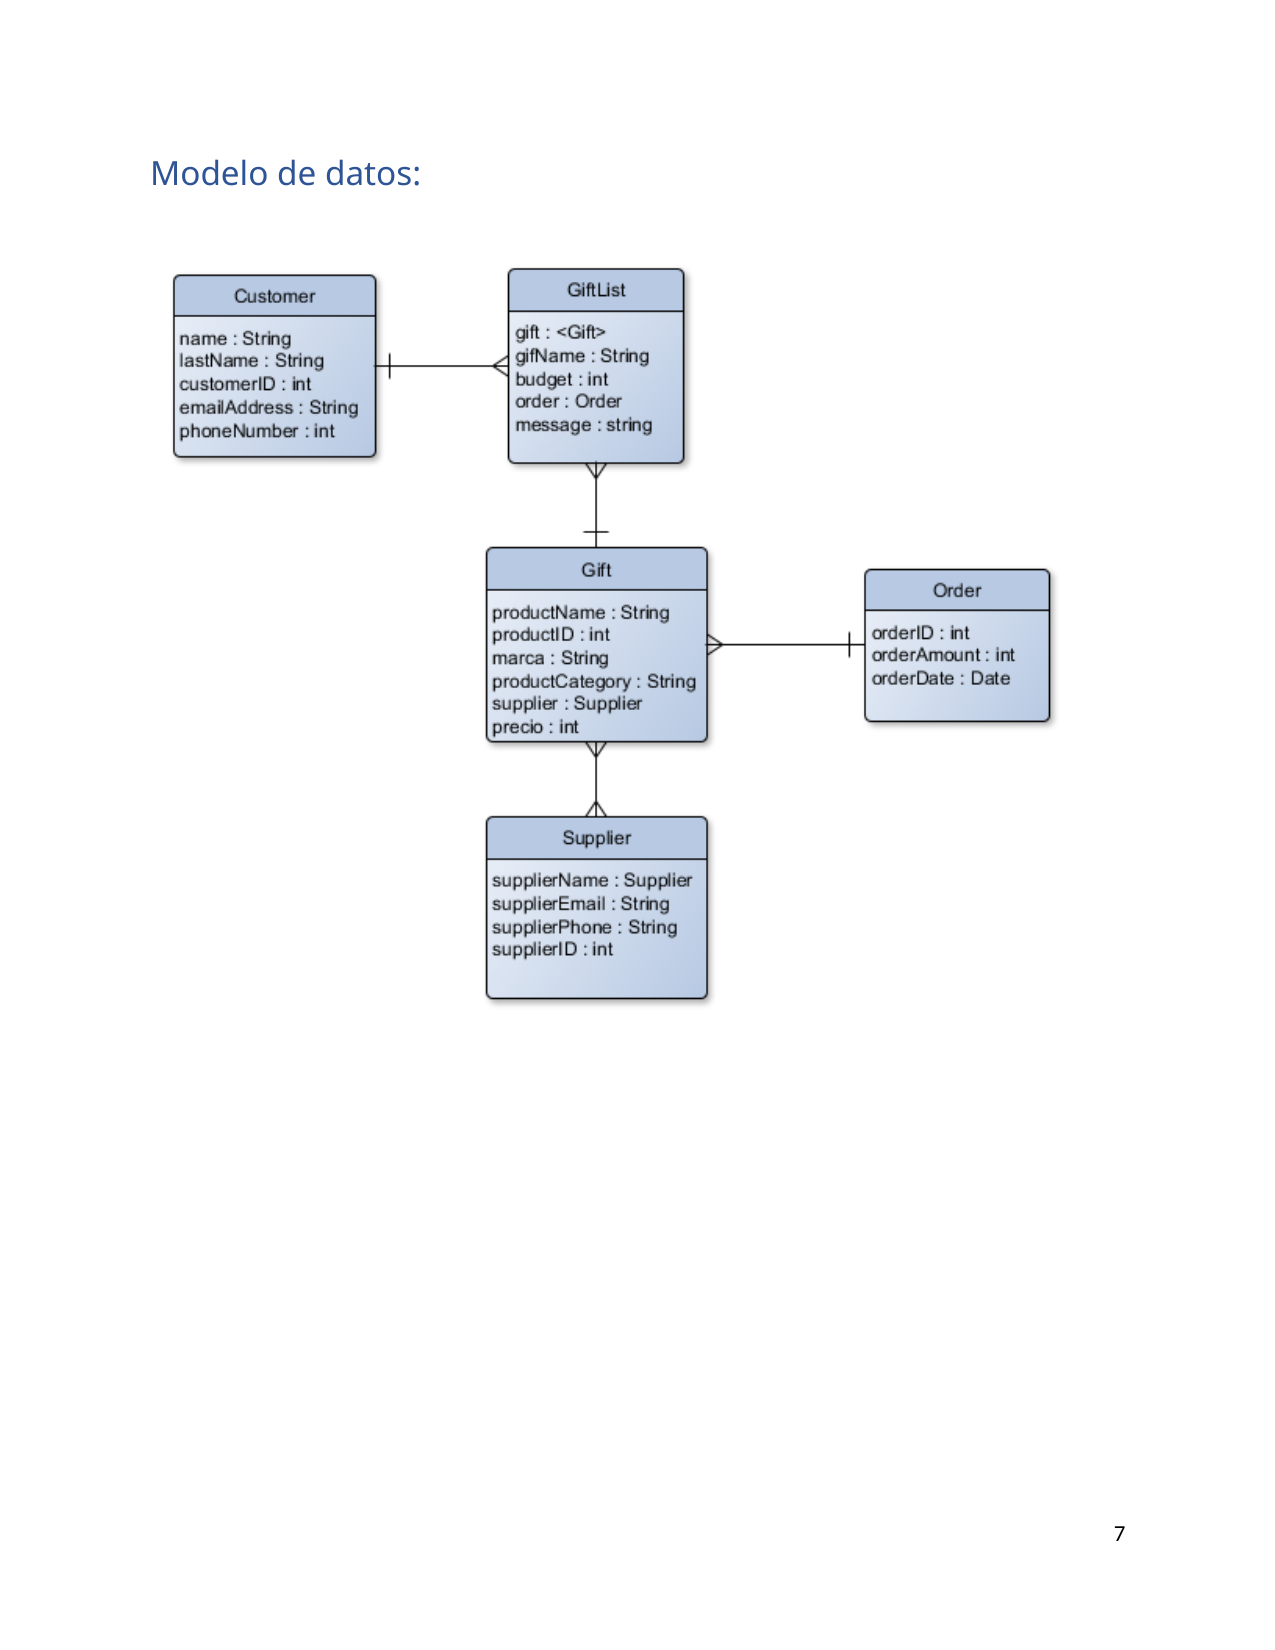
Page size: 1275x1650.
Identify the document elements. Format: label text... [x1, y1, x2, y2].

subtitle Modelo de datos: [150, 150, 1125, 195]
picture [150, 245, 1074, 1023]
